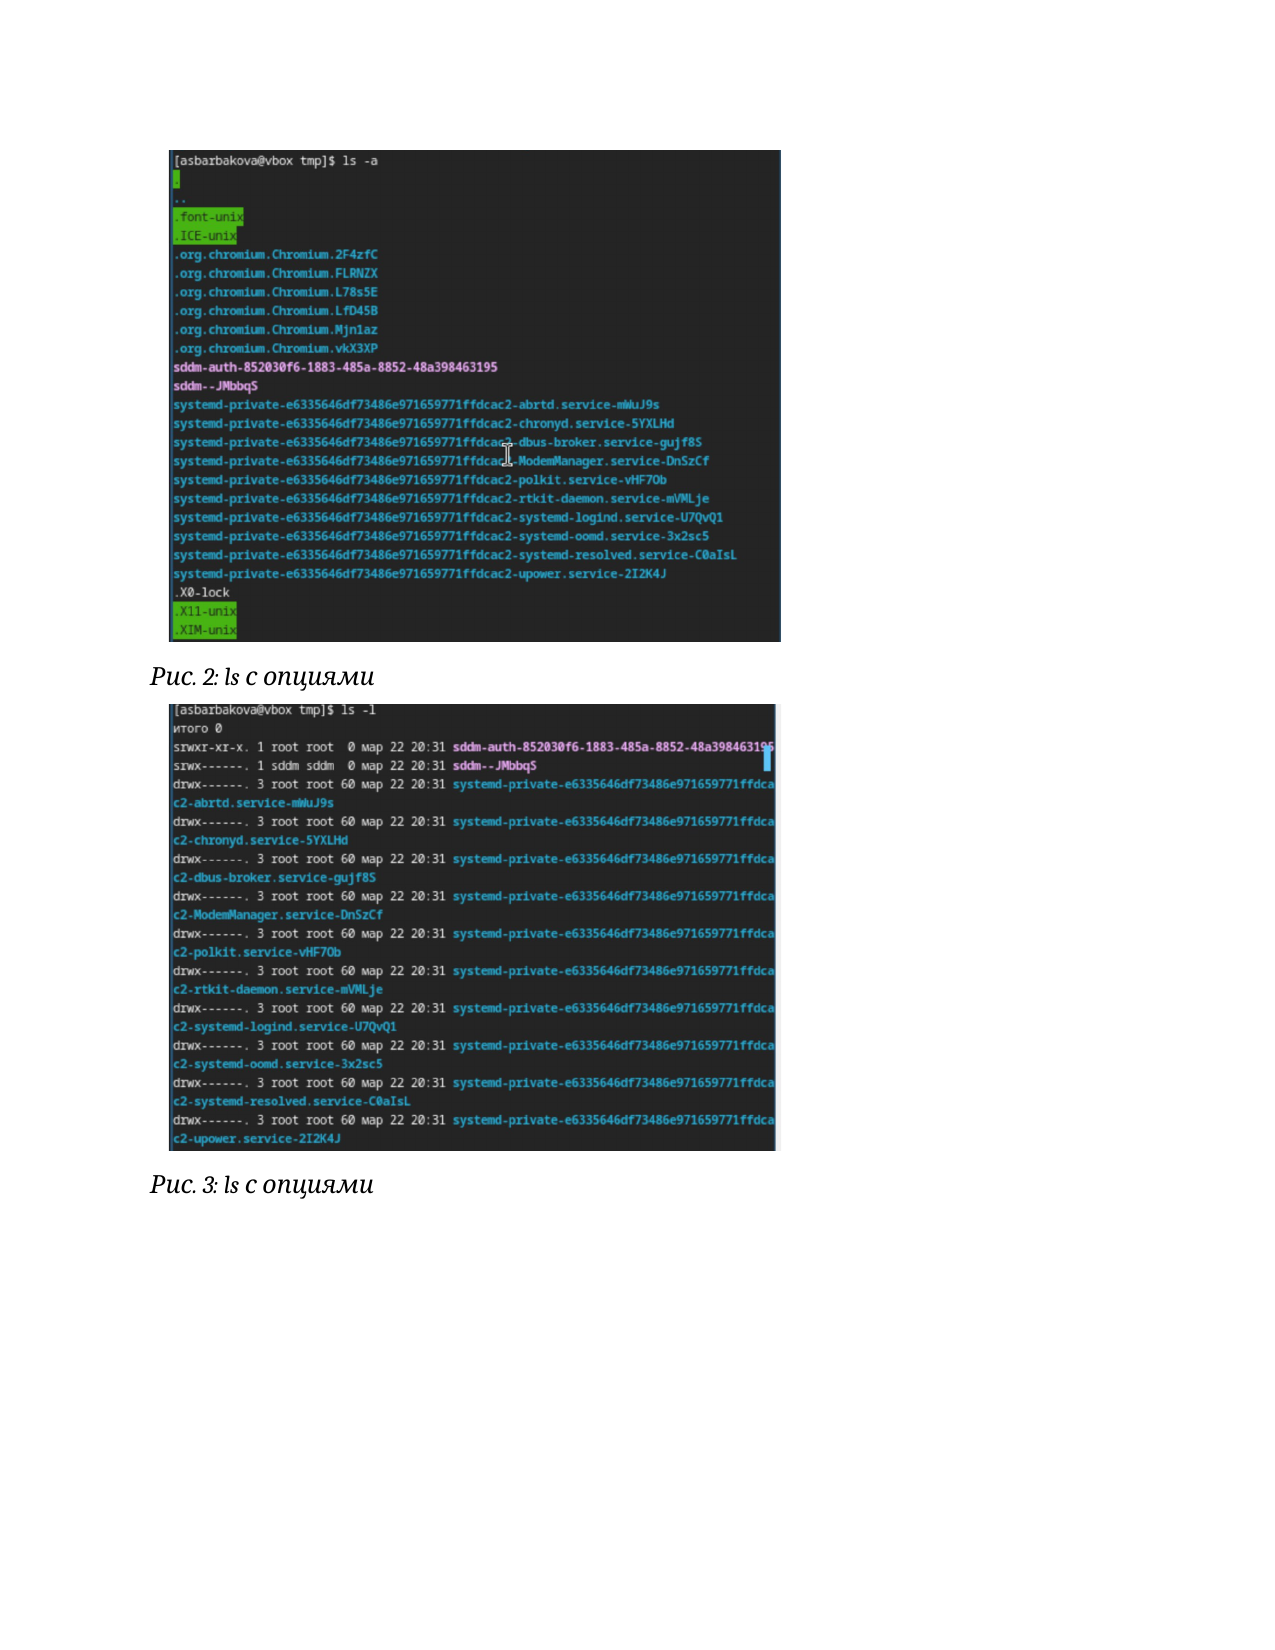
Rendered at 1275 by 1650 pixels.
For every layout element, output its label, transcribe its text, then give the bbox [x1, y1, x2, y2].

text Рис. 2: ls с опциями [150, 663, 1125, 692]
picture [168, 150, 782, 642]
text Рис. 3: ls с опциями [150, 1171, 1125, 1200]
picture [168, 704, 782, 1151]
